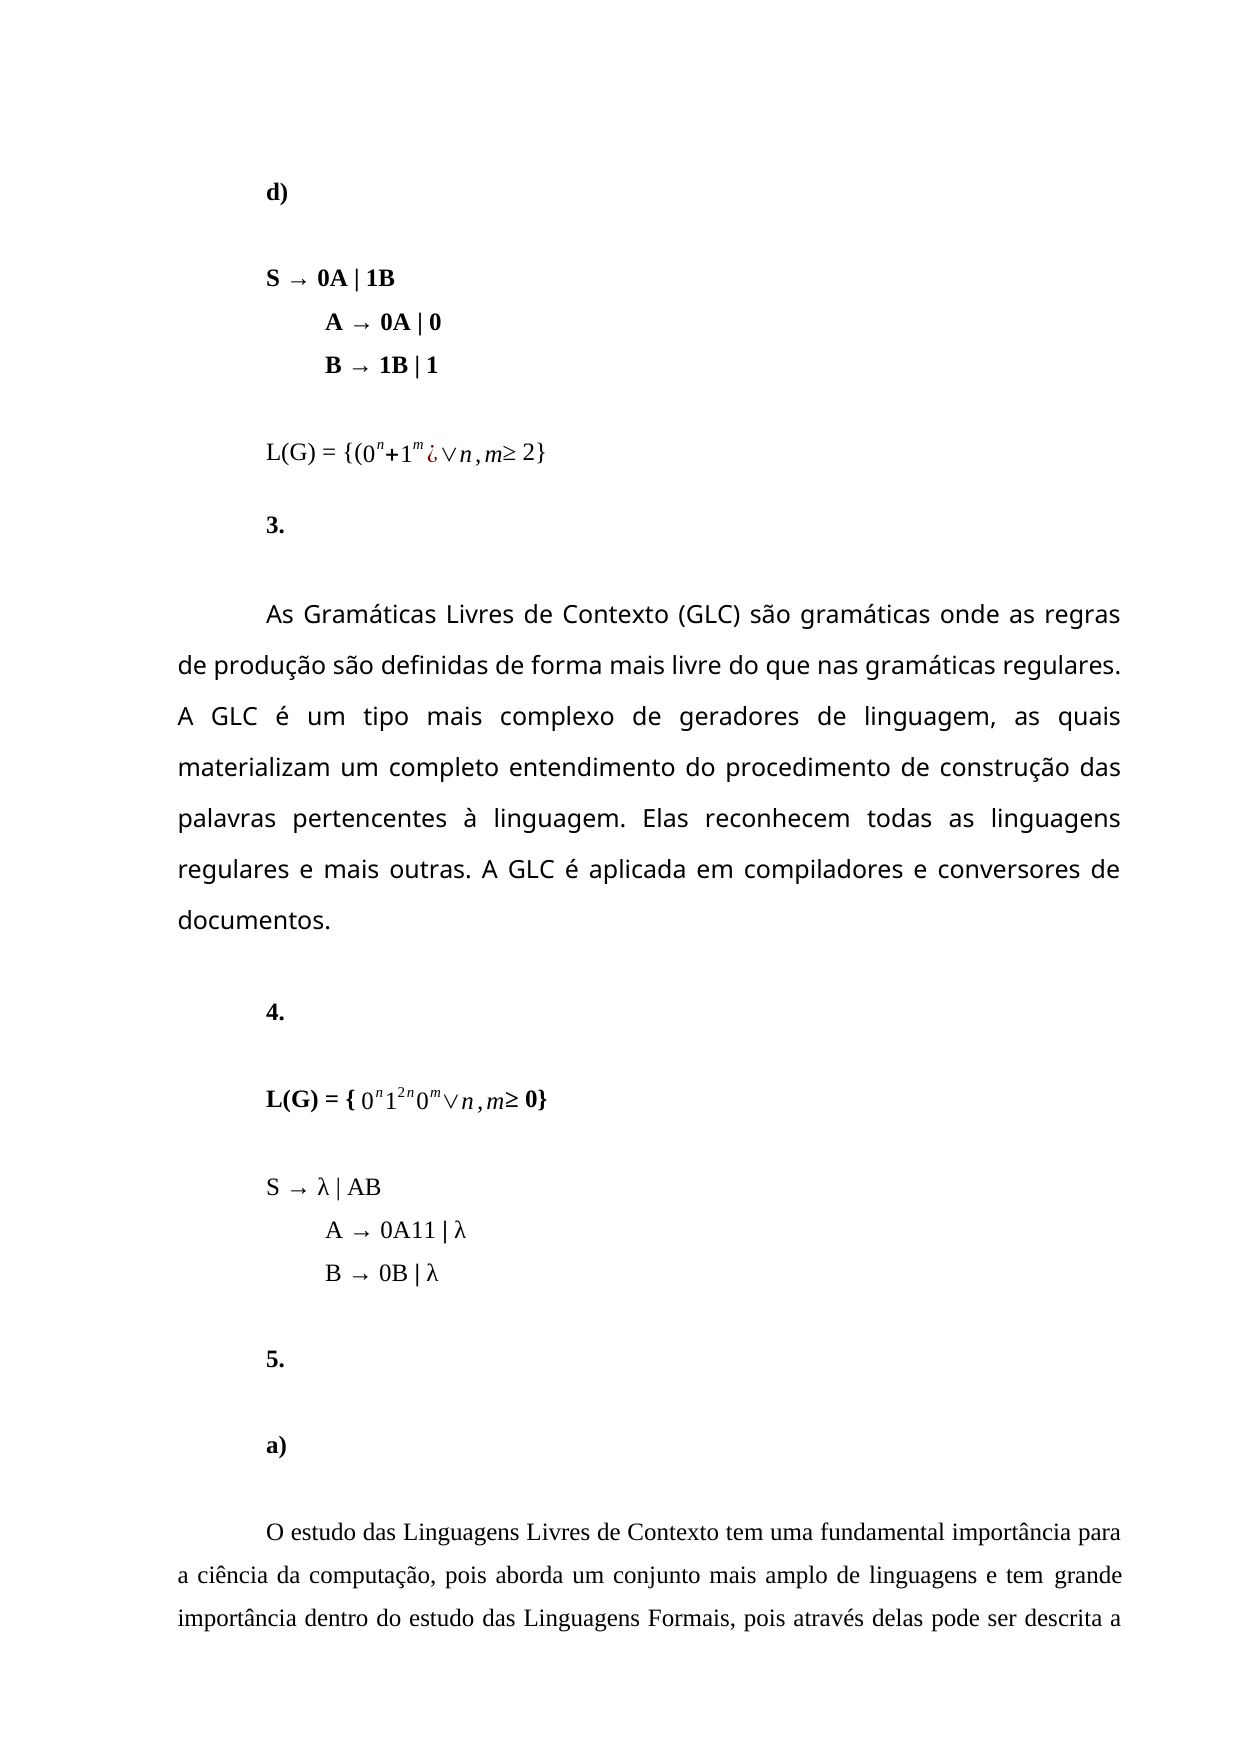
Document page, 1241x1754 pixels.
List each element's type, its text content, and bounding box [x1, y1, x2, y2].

list S → 0A | 1B [177, 263, 1122, 292]
list 3. [177, 510, 1122, 539]
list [177, 1517, 1122, 1632]
list A → 0A | 0 [236, 307, 1122, 335]
list L(G) = { ≥ 0} [177, 1083, 1122, 1114]
list 4. [177, 997, 1122, 1026]
list S → λ | AB [177, 1172, 1122, 1201]
list B → 1B | 1 [236, 350, 1122, 378]
list As Gramáticas Livres de Contexto (GLC) são gramáticas onde as regras de produção são definidas de forma mais livre do que nas gramáticas regulares. A GLC é um tipo mais complexo de geradores de linguagem, as quais materializam um completo entendimento do procedimento de construção das palavras pertencentes à linguagem. Elas reconhecem todas as linguagens regulares e mais outras. A GLC é aplicada em compiladores e conversores de documentos. [177, 596, 1122, 937]
list L(G) = {(≥ 2} [177, 436, 1122, 467]
list B → 0B | λ [177, 1258, 1122, 1287]
list A → 0A11 | λ [177, 1215, 1122, 1244]
list d) [177, 177, 1122, 206]
list 5. [177, 1344, 1122, 1373]
list a) [177, 1431, 1122, 1459]
